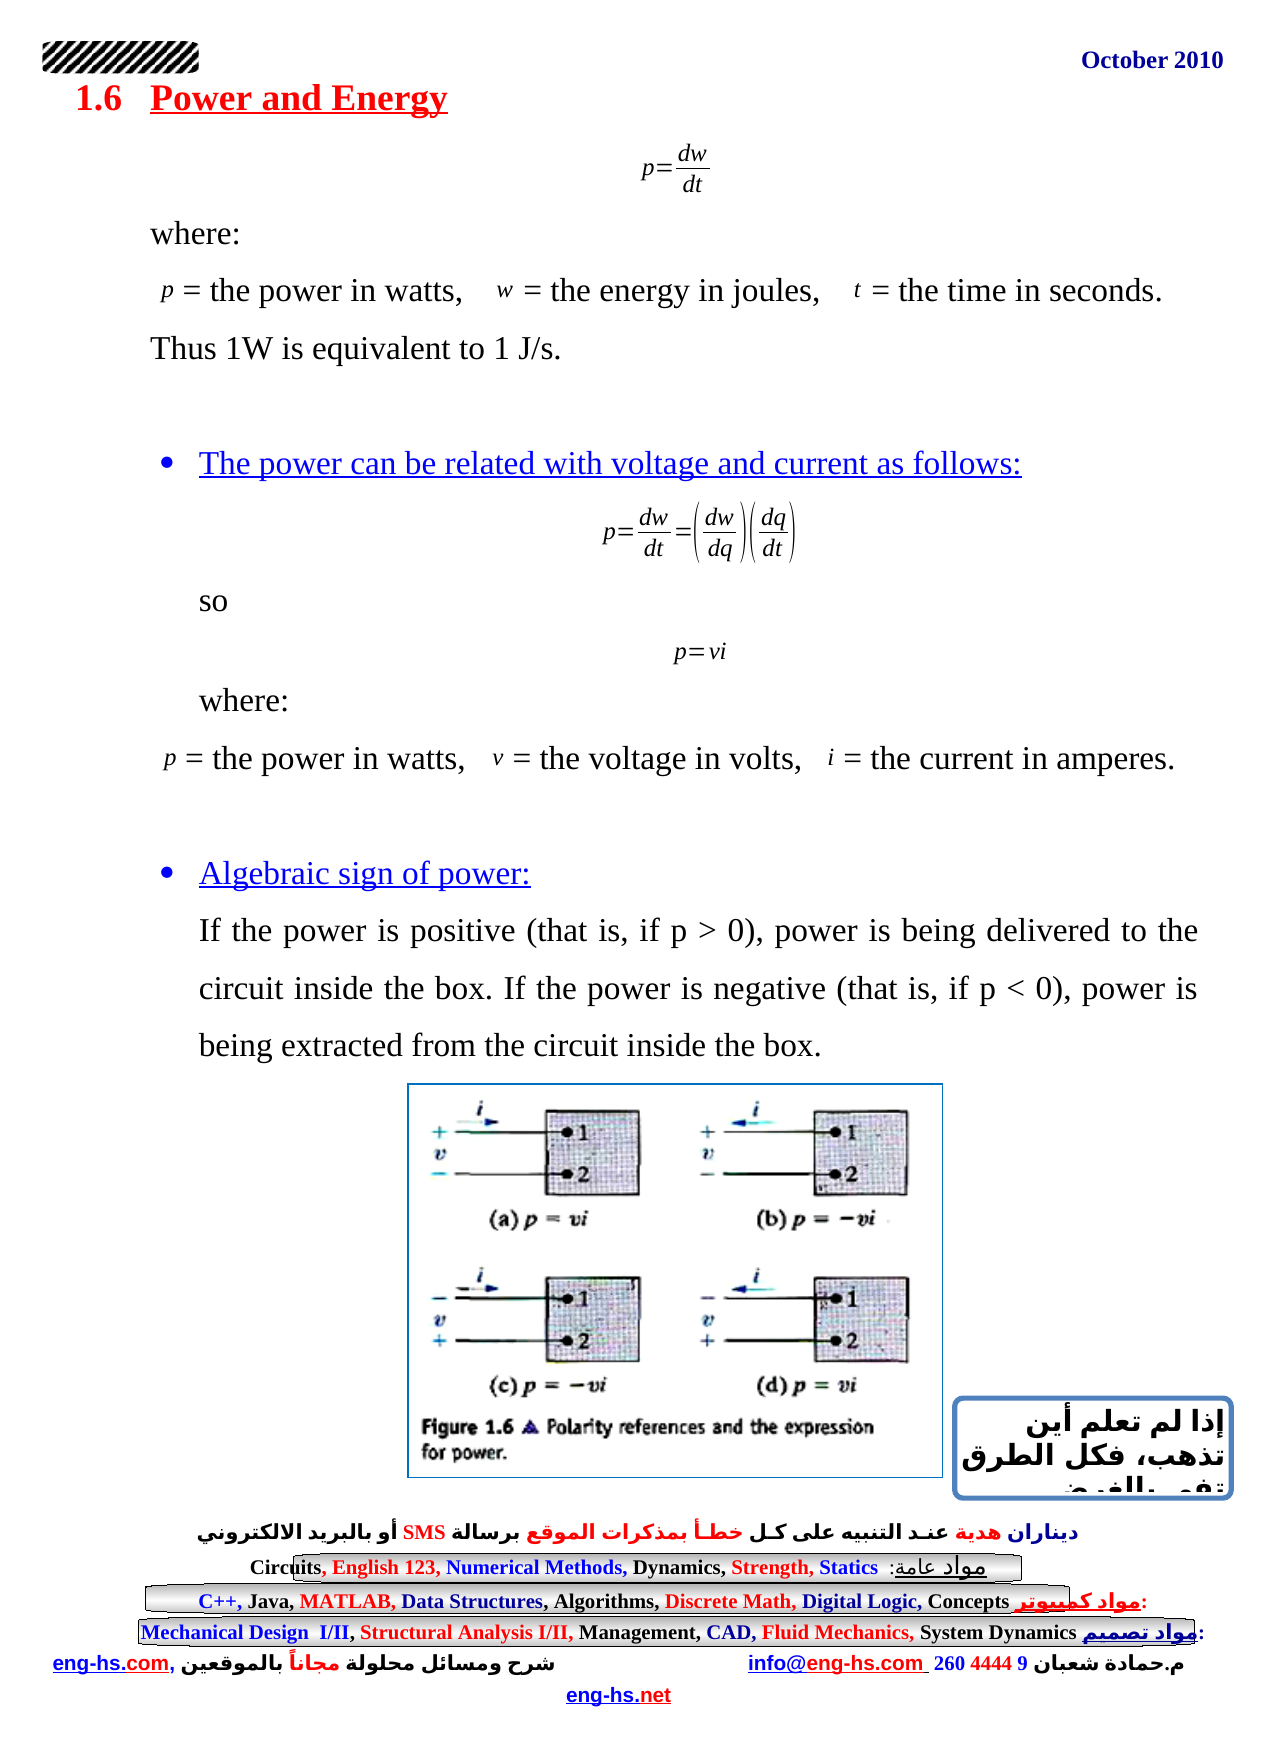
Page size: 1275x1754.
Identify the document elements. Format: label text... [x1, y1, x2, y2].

text where: [150, 213, 1200, 251]
text so [198, 580, 1200, 618]
list Algebraic sign of power: [161, 853, 1200, 891]
list Power and Energy [75, 75, 1200, 118]
picture [409, 1085, 942, 1477]
text = the power in watts, = the voltage in volts, = the current in amperes. [161, 738, 1200, 776]
text Thus 1W is equivalent to 1 J/s. [150, 328, 1200, 366]
picture [42, 41, 199, 74]
list If the power is positive (that is, if p > 0), power is being delivered to the circuit inside the box. If the power is negative (that is, if p < 0), power is being extracted from the circuit inside the box. [198, 911, 1200, 1064]
text = the power in watts, = the energy in joules, = the time in seconds. [150, 271, 1200, 309]
list The power can be related with voltage and current as follows: [161, 443, 1200, 481]
text where: [198, 681, 1200, 719]
